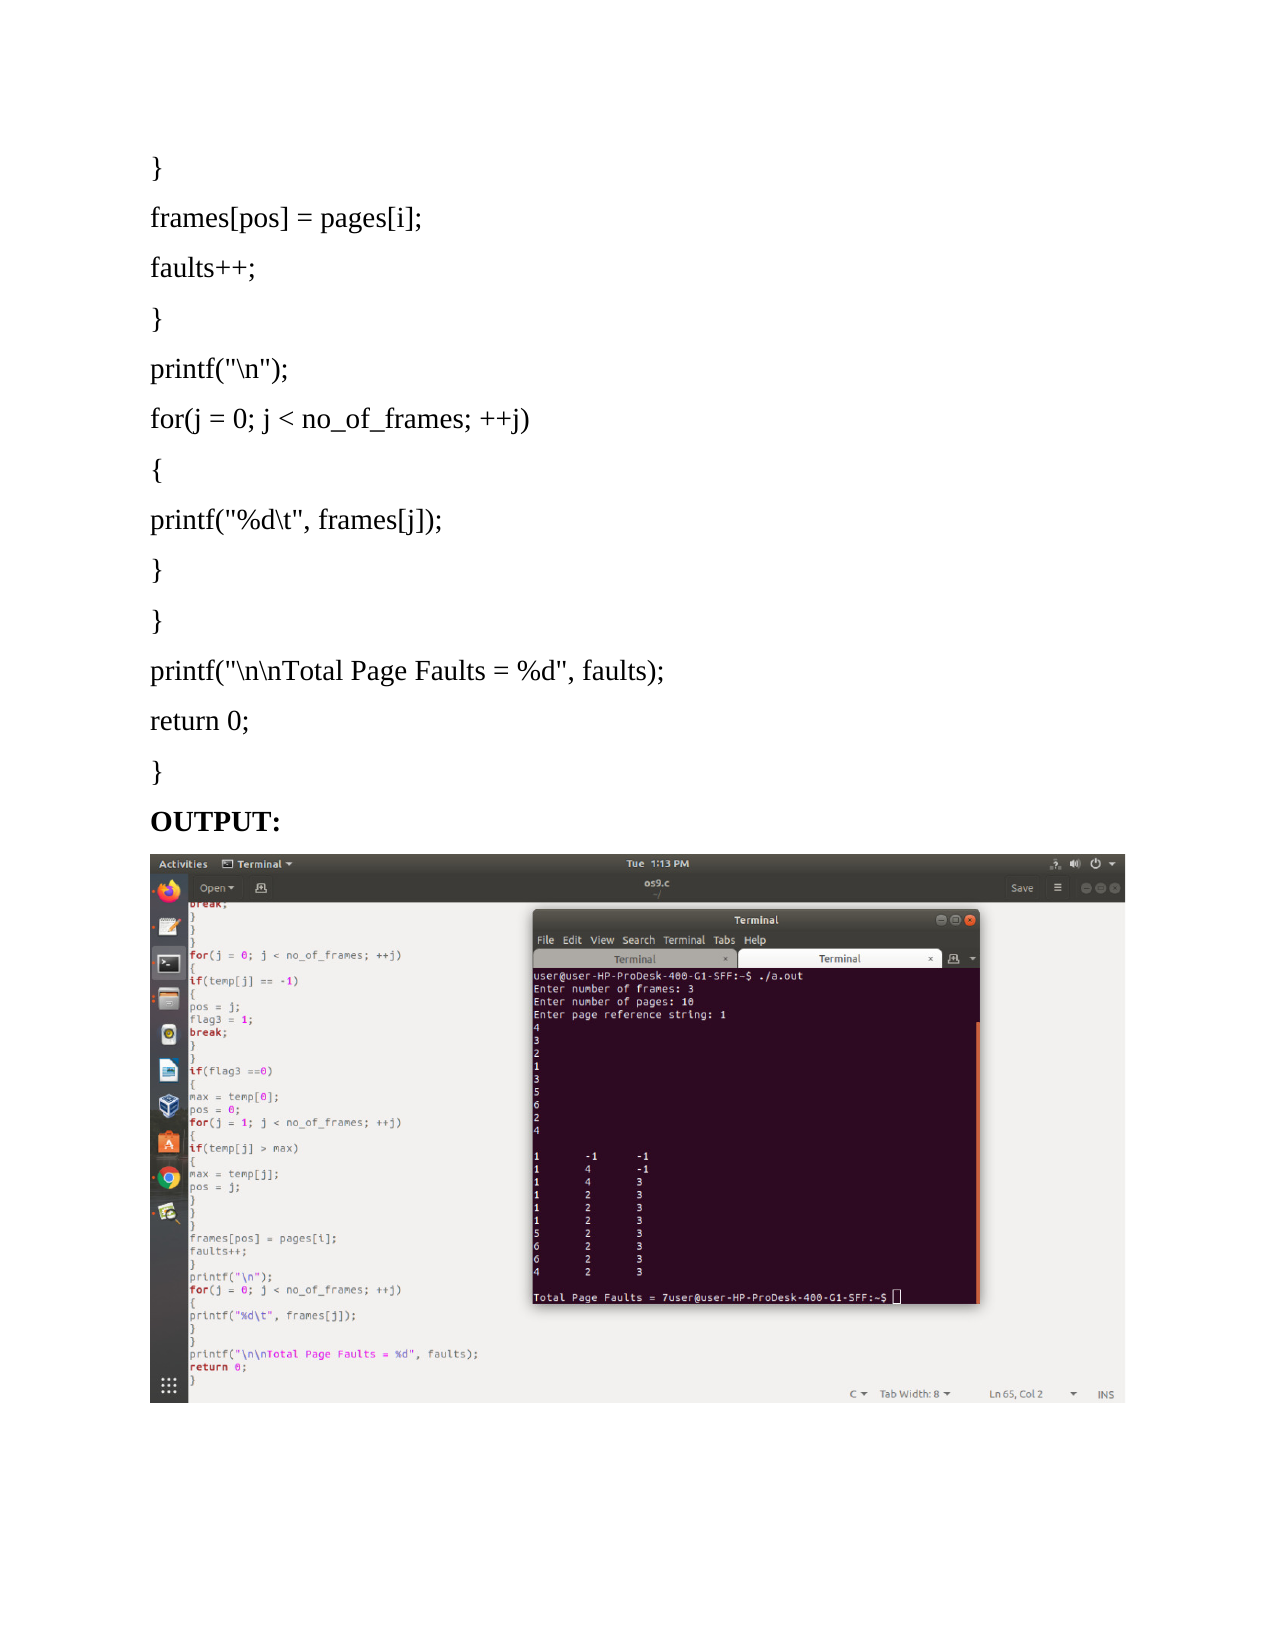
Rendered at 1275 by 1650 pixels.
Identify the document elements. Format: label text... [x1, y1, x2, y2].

text { [150, 452, 1125, 485]
text return 0; [150, 703, 1125, 737]
text } [150, 603, 1125, 636]
text printf("\n"); [150, 351, 1125, 385]
text printf("%d\t", frames[j]); [150, 502, 1125, 536]
text printf("\n\nTotal Page Faults = %d", faults); [150, 653, 1125, 687]
text } [150, 301, 1125, 334]
text frames[pos] = pages[i]; [150, 200, 1125, 234]
text } [150, 552, 1125, 586]
text } [150, 150, 1125, 183]
text faults++; [150, 251, 1125, 284]
picture [150, 854, 1125, 1403]
text for(j = 0; j < no_of_frames; ++j) [150, 402, 1125, 435]
text } [150, 754, 1125, 787]
text OUTPUT: [150, 804, 1125, 838]
